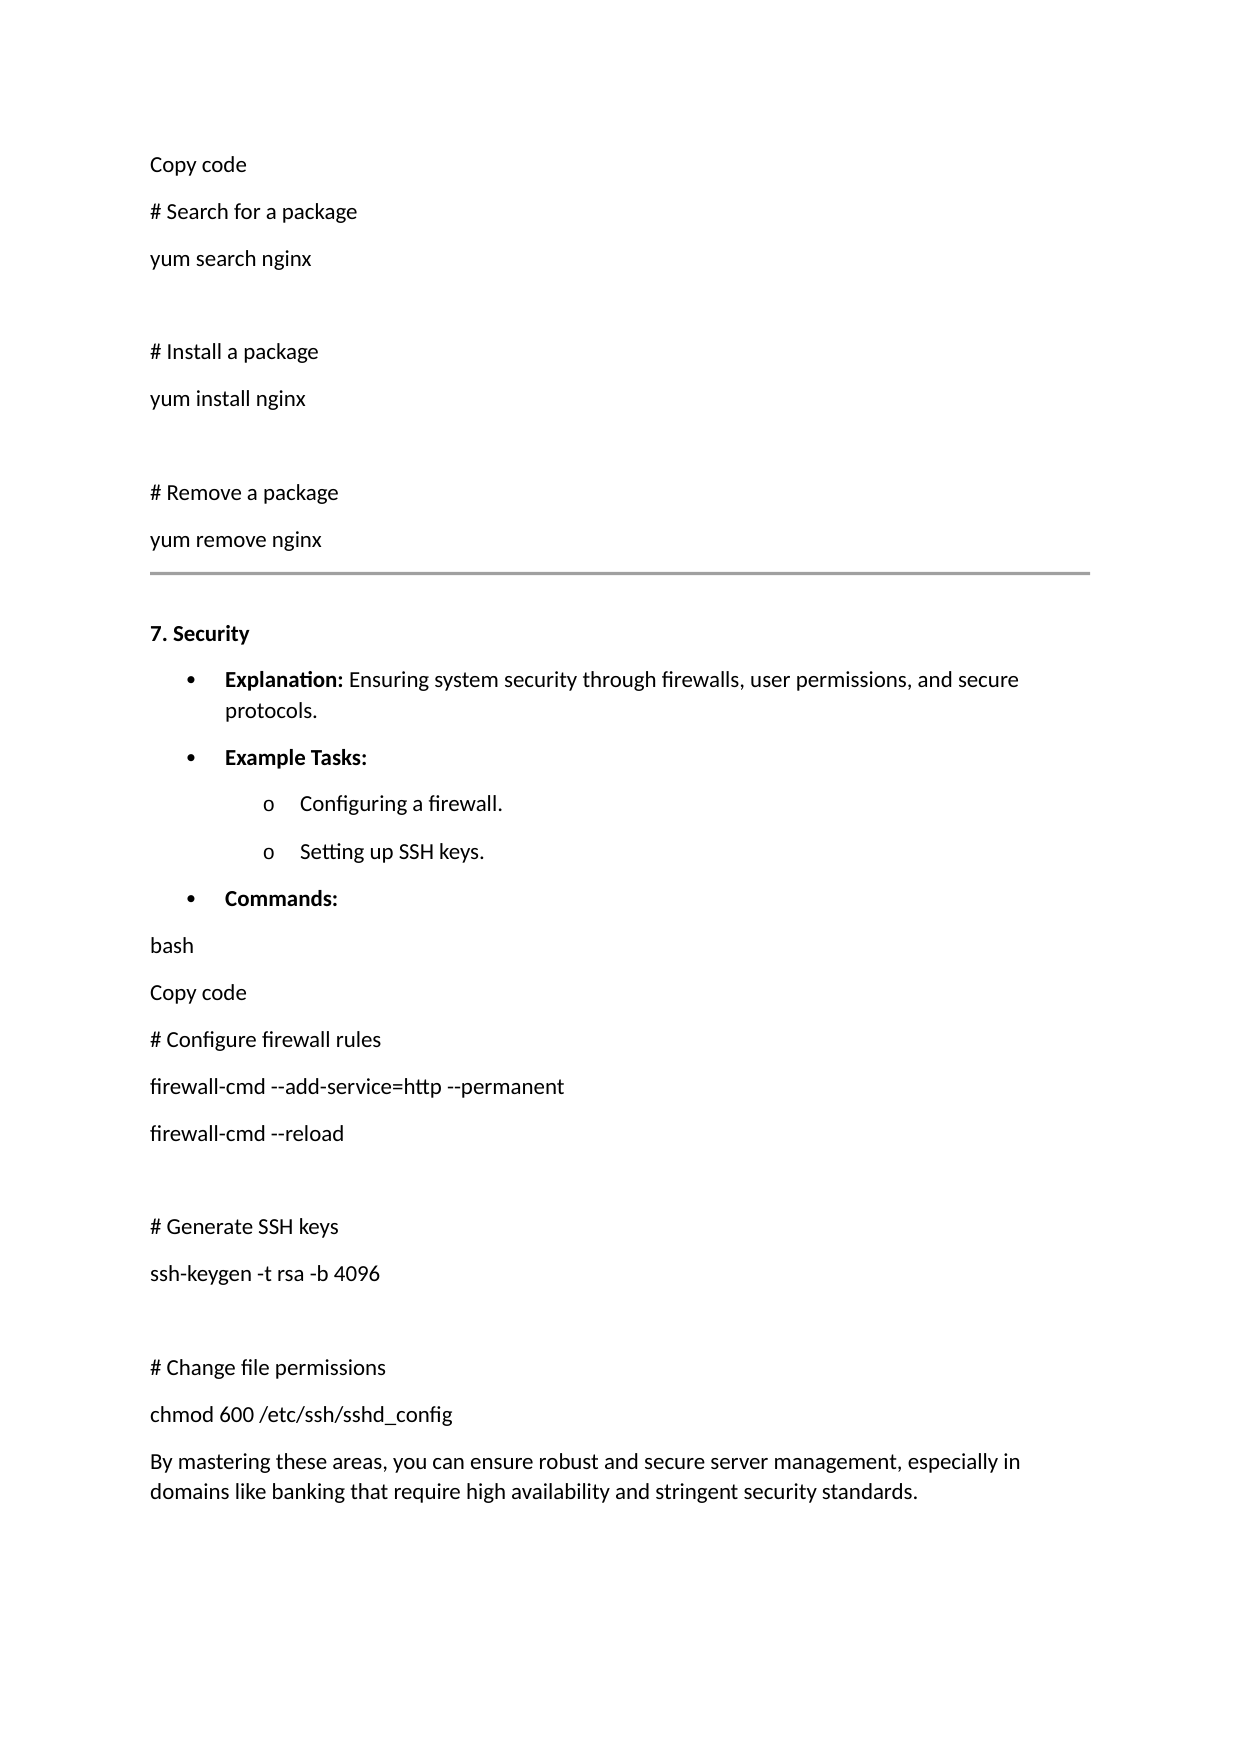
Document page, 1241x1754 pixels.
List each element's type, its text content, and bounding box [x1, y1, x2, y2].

text chmod 600 /etc/ssh/sshd_config [150, 1400, 1090, 1428]
text yum search nginx [150, 244, 1090, 272]
text ssh-keygen -t rsa -b 4096 [150, 1259, 1090, 1287]
list Commands: [187, 884, 1090, 912]
text # Configure firewall rules [150, 1025, 1090, 1053]
list Example Tasks: [187, 743, 1090, 771]
list Explanation: Ensuring system security through firewalls, user permissions, and secure protocols. [187, 666, 1090, 724]
text yum remove nginx [150, 525, 1090, 553]
text firewall-cmd --add-service=http --permanent [150, 1072, 1090, 1100]
text yum install nginx [150, 384, 1090, 412]
text firewall-cmd --reload [150, 1119, 1090, 1147]
text # Search for a package [150, 197, 1090, 225]
text bash [150, 931, 1090, 959]
text 7. Security [150, 619, 1090, 647]
text # Change file permissions [150, 1353, 1090, 1381]
text # Remove a package [150, 478, 1090, 506]
list Configuring a firewall. [262, 789, 1090, 818]
text By mastering these areas, you can ensure robust and secure server management, especially in domains like banking that require high availability and stringent security standards. [150, 1447, 1090, 1505]
list Setting up SSH keys. [262, 837, 1090, 866]
text Copy code [150, 150, 1090, 178]
text # Install a package [150, 337, 1090, 366]
text # Generate SSH keys [150, 1212, 1090, 1241]
text Copy code [150, 978, 1090, 1006]
